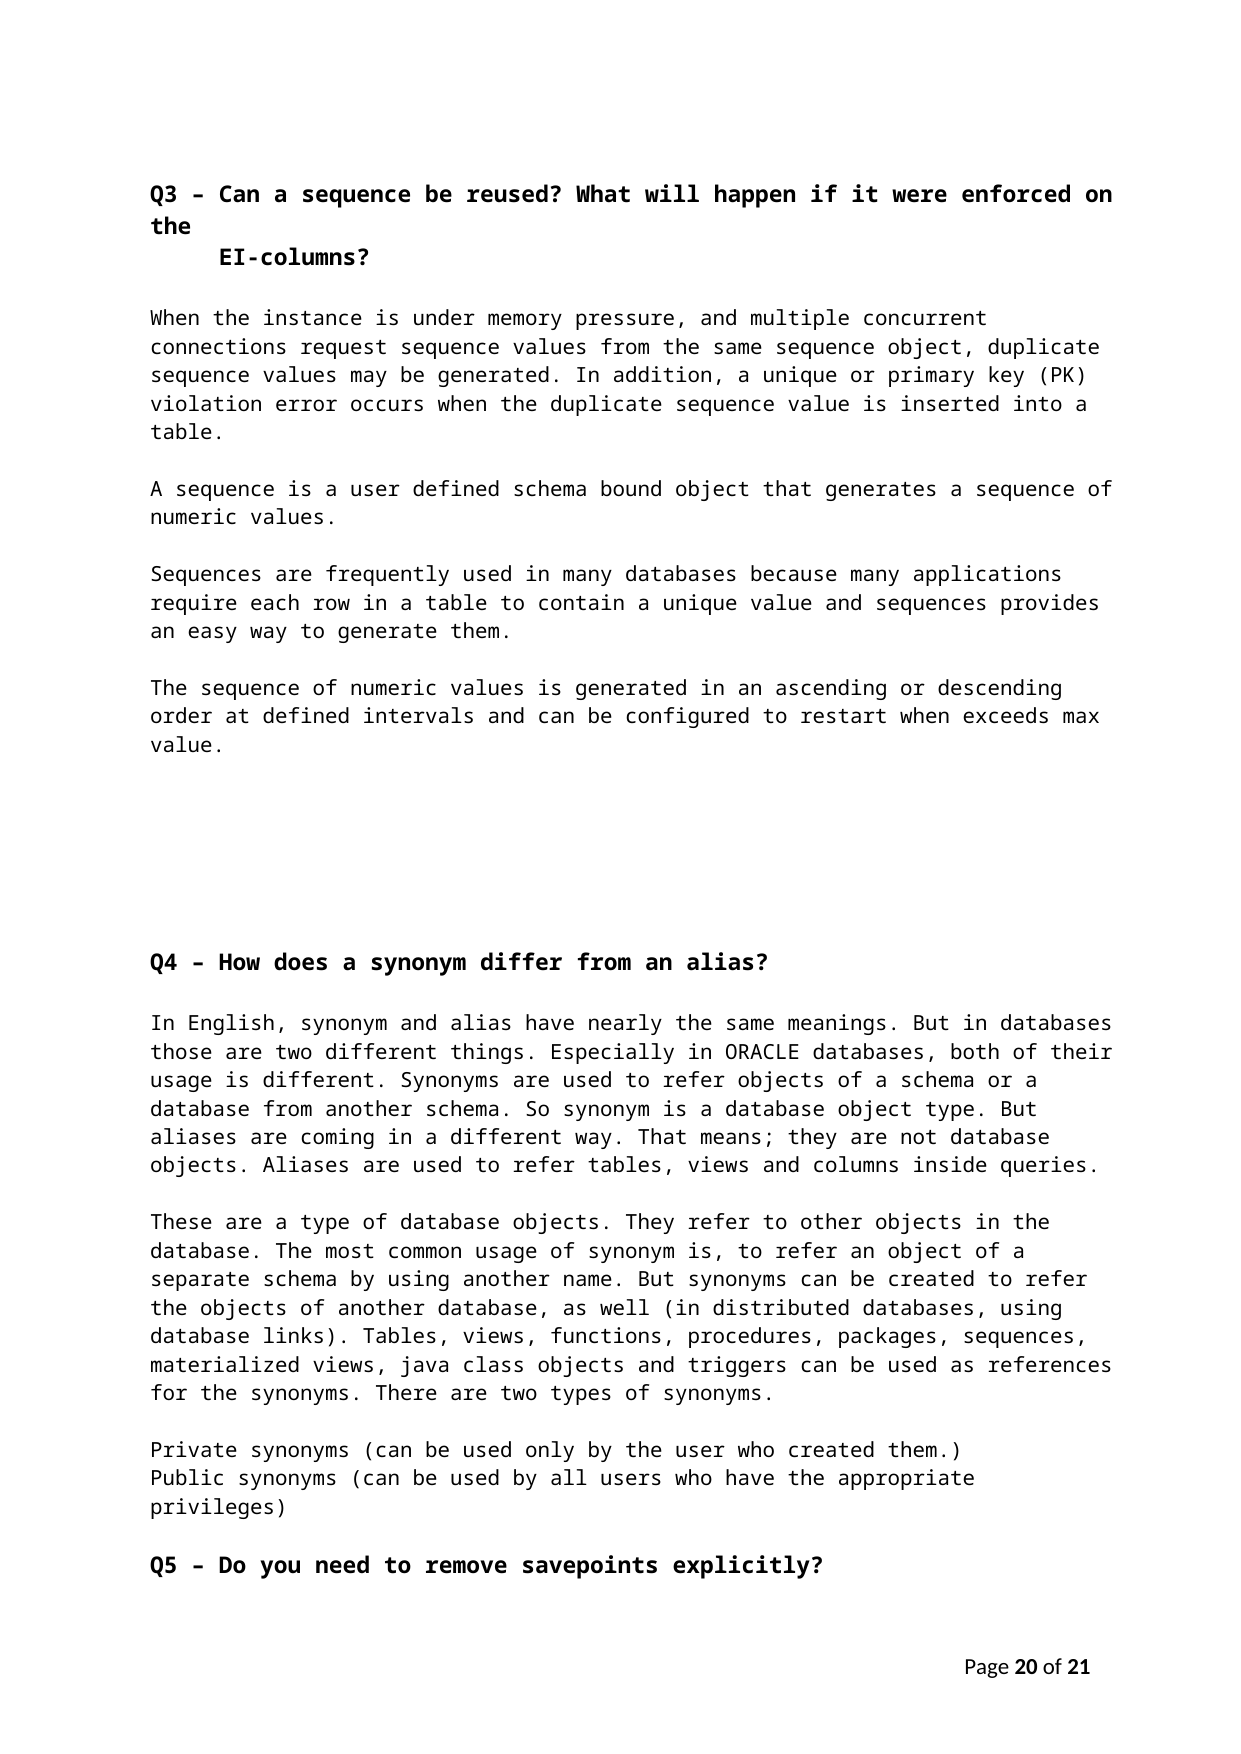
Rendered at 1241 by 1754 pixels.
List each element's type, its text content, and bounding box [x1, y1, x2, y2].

text Sequences are frequently used in many databases because many applications require each row in a table to contain a unique value and sequences provides an easy way to generate them. [150, 559, 1122, 645]
text Private synonyms (can be used only by the user who created them.) [150, 1435, 1122, 1463]
text Public synonyms (can be used by all users who have the appropriate privileges) [150, 1463, 1122, 1520]
text EI-columns? [150, 241, 1122, 272]
text In English, synonym and alias have nearly the same meanings. But in databases those are two different things. Especially in ORACLE databases, both of their usage is different. Synonyms are used to refer objects of a schema or a database from another schema. So synonym is a database object type. But aliases are coming in a different way. That means; they are not database objects. Aliases are used to refer tables, views and columns inside queries. [150, 1008, 1122, 1179]
text A sequence is a user defined schema bound object that generates a sequence of numeric values. [150, 474, 1122, 531]
text Q5 – Do you need to remove savepoints explicitly? [150, 1549, 1122, 1580]
text Q4 – How does a synonym differ from an alias? [150, 946, 1122, 977]
text Q3 – Can a sequence be reused? What will happen if it were enforced on the [150, 178, 1122, 241]
text The sequence of numeric values is generated in an ascending or descending order at defined intervals and can be configured to restart when exceeds max value. [150, 673, 1122, 758]
text These are a type of database objects. They refer to other objects in the database. The most common usage of synonym is, to refer an object of a separate schema by using another name. But synonyms can be created to refer the objects of another database, as well (in distributed databases, using database links). Tables, views, functions, procedures, packages, sequences, materialized views, java class objects and triggers can be used as references for the synonyms. There are two types of synonyms. [150, 1207, 1122, 1407]
text When the instance is under memory pressure, and multiple concurrent connections request sequence values from the same sequence object, duplicate sequence values may be generated. In addition, a unique or primary key (PK) violation error occurs when the duplicate sequence value is inserted into a table. [150, 303, 1122, 446]
